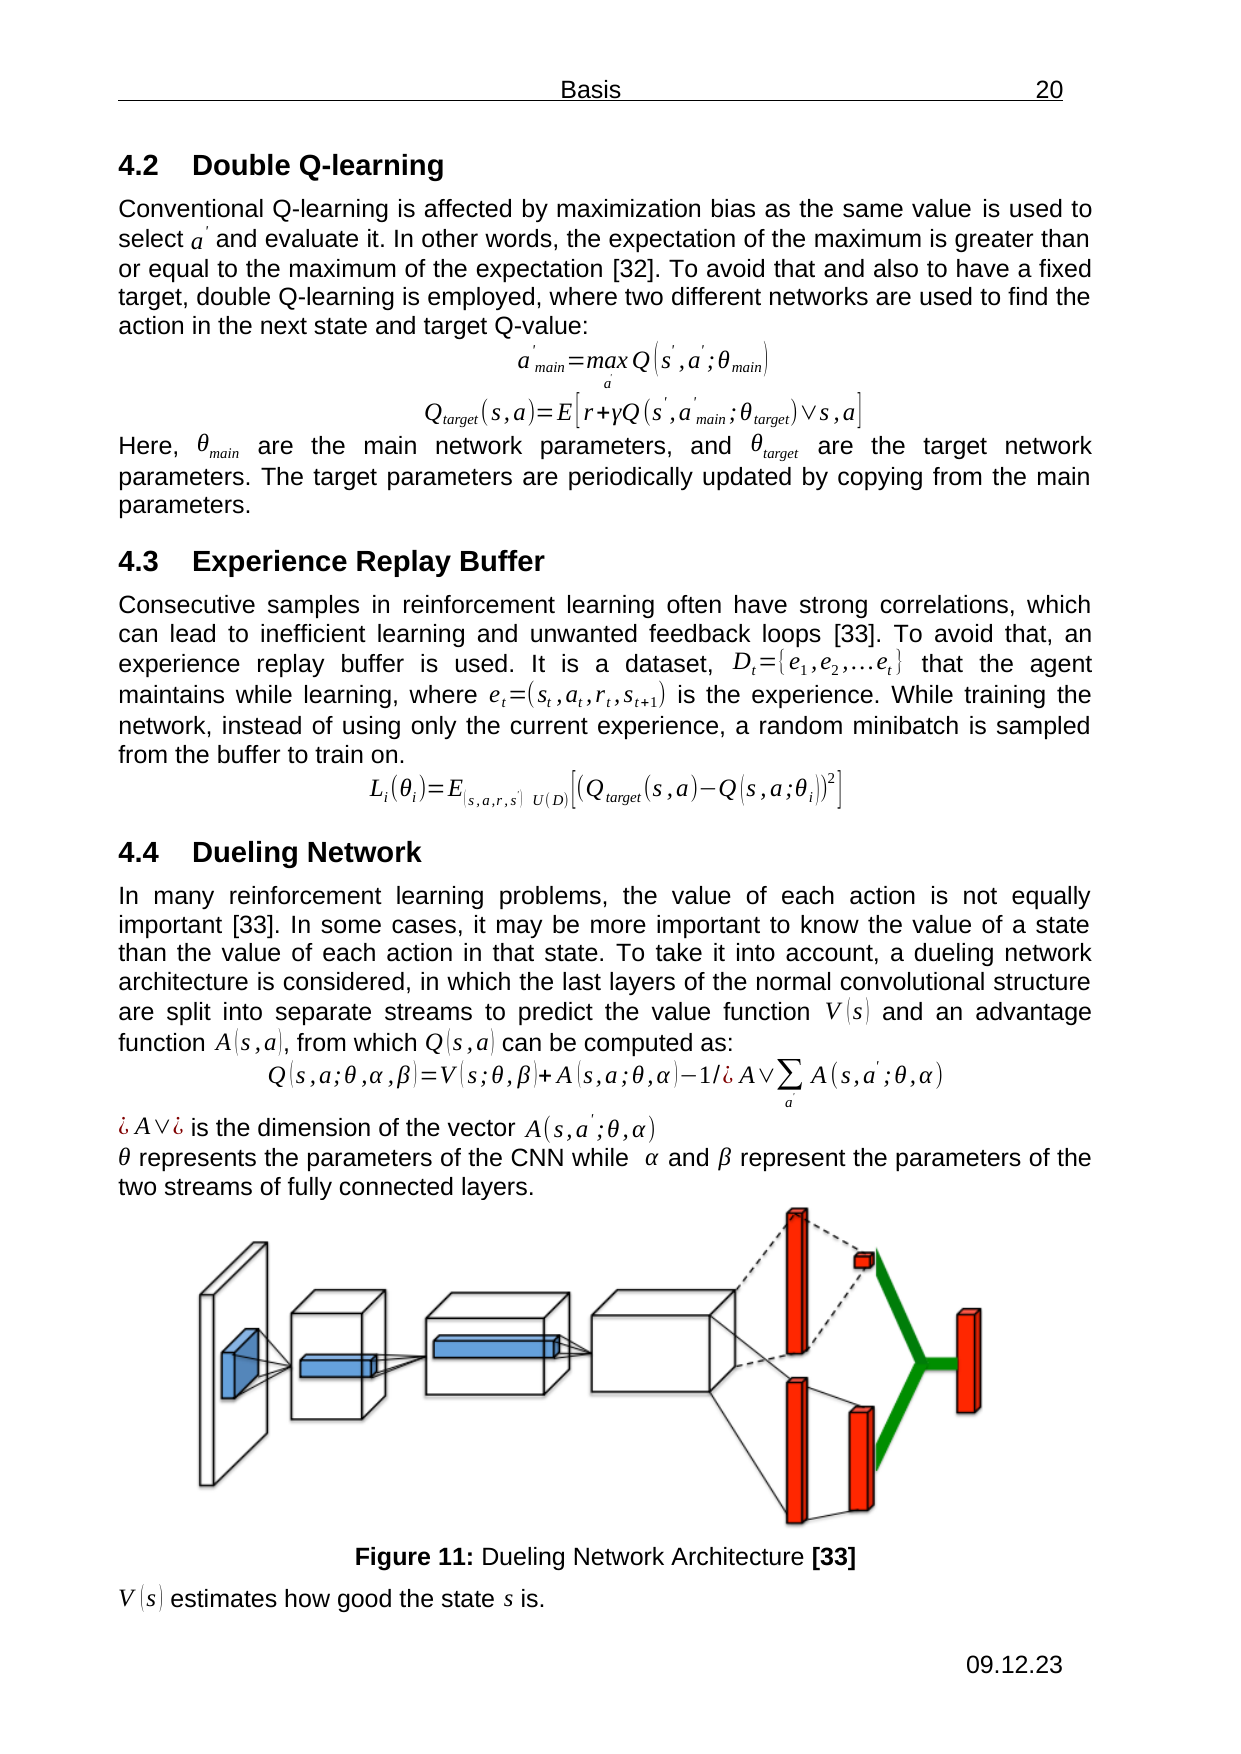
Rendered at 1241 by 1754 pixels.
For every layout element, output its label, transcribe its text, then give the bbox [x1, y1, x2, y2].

subtitle Dueling Network [118, 835, 1092, 868]
subtitle Experience Replay Buffer [118, 544, 1092, 577]
text is the dimension of the vector [118, 1110, 1092, 1143]
text estimates how good the state is. [118, 1583, 1092, 1614]
picture [193, 1200, 984, 1530]
subtitle Double Q-learning [118, 148, 1092, 181]
text represents the parameters of the CNN while and represent the parameters of the two streams of fully connected layers. [118, 1143, 1092, 1201]
text In many reinforcement learning problems, the value of each action is not equally important . In some cases, it may be more important to know the value of a state than the value of each action in that state. To take it into account, a dueling network architecture is considered, in which the last layers of the normal convolutional structure are split into separate streams to predict the value function and an advantage function , from which can be computed as: [118, 881, 1092, 1057]
text Figure 11: Dueling Network Architecture [118, 1542, 1092, 1571]
text Conventional Q-learning is affected by maximization bias as the same value is used to select and evaluate it. In other words, the expectation of the maximum is greater than or equal to the maximum of the expectation . To avoid that and also to have a fixed target, double Q-learning is employed, where two different networks are used to find the action in the next state and target Q-value: [118, 194, 1092, 340]
text Here, are the main network parameters, and are the target network parameters. The target parameters are periodically updated by copying from the main parameters. [118, 430, 1092, 519]
text Consecutive samples in reinforcement learning often have strong correlations, which can lead to inefficient learning and unwanted feedback loops . To avoid that, an experience replay buffer is used. It is a dataset, that the agent maintains while learning, where is the experience. While training the network, instead of using only the current experience, a random minibatch is sampled from the buffer to train on. [118, 590, 1092, 768]
